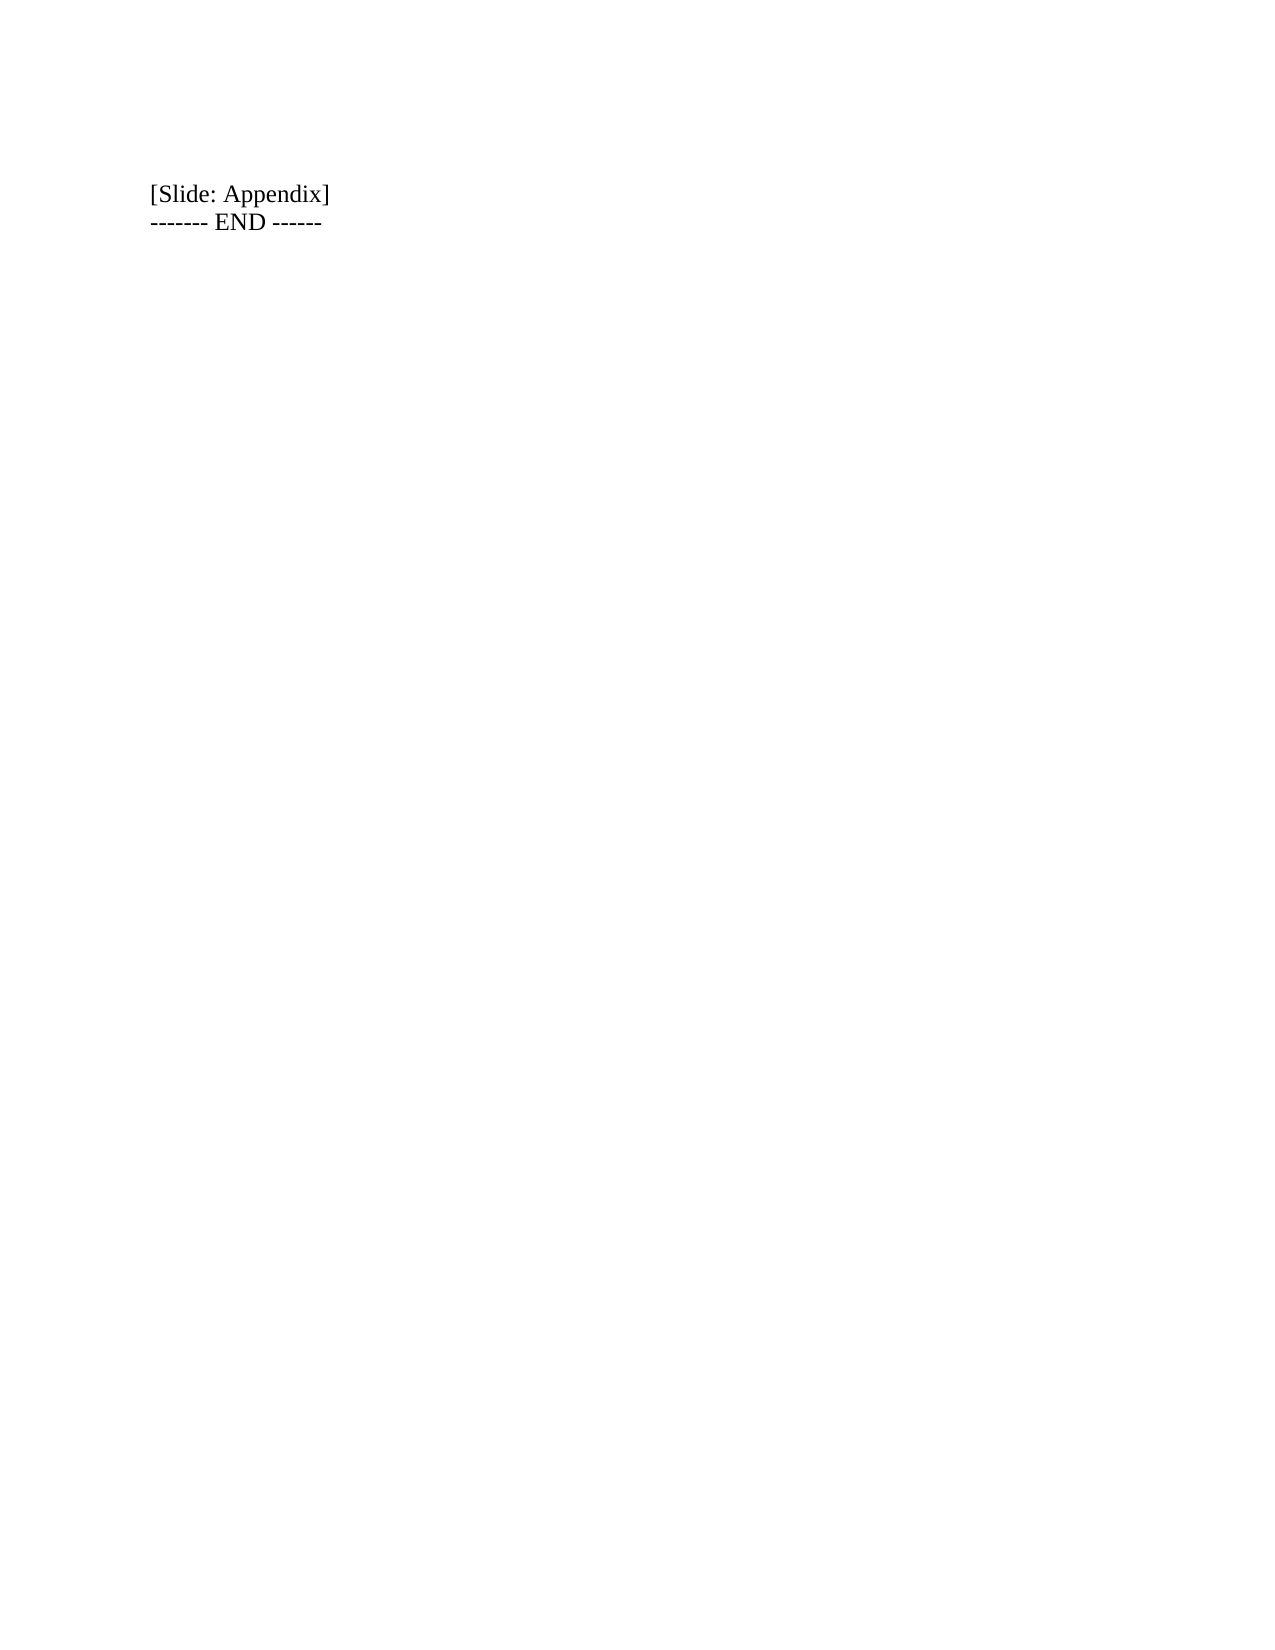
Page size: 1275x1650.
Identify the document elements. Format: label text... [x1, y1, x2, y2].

text ------- END ------ [150, 207, 1125, 236]
text [Slide: Appendix] [150, 179, 1125, 207]
